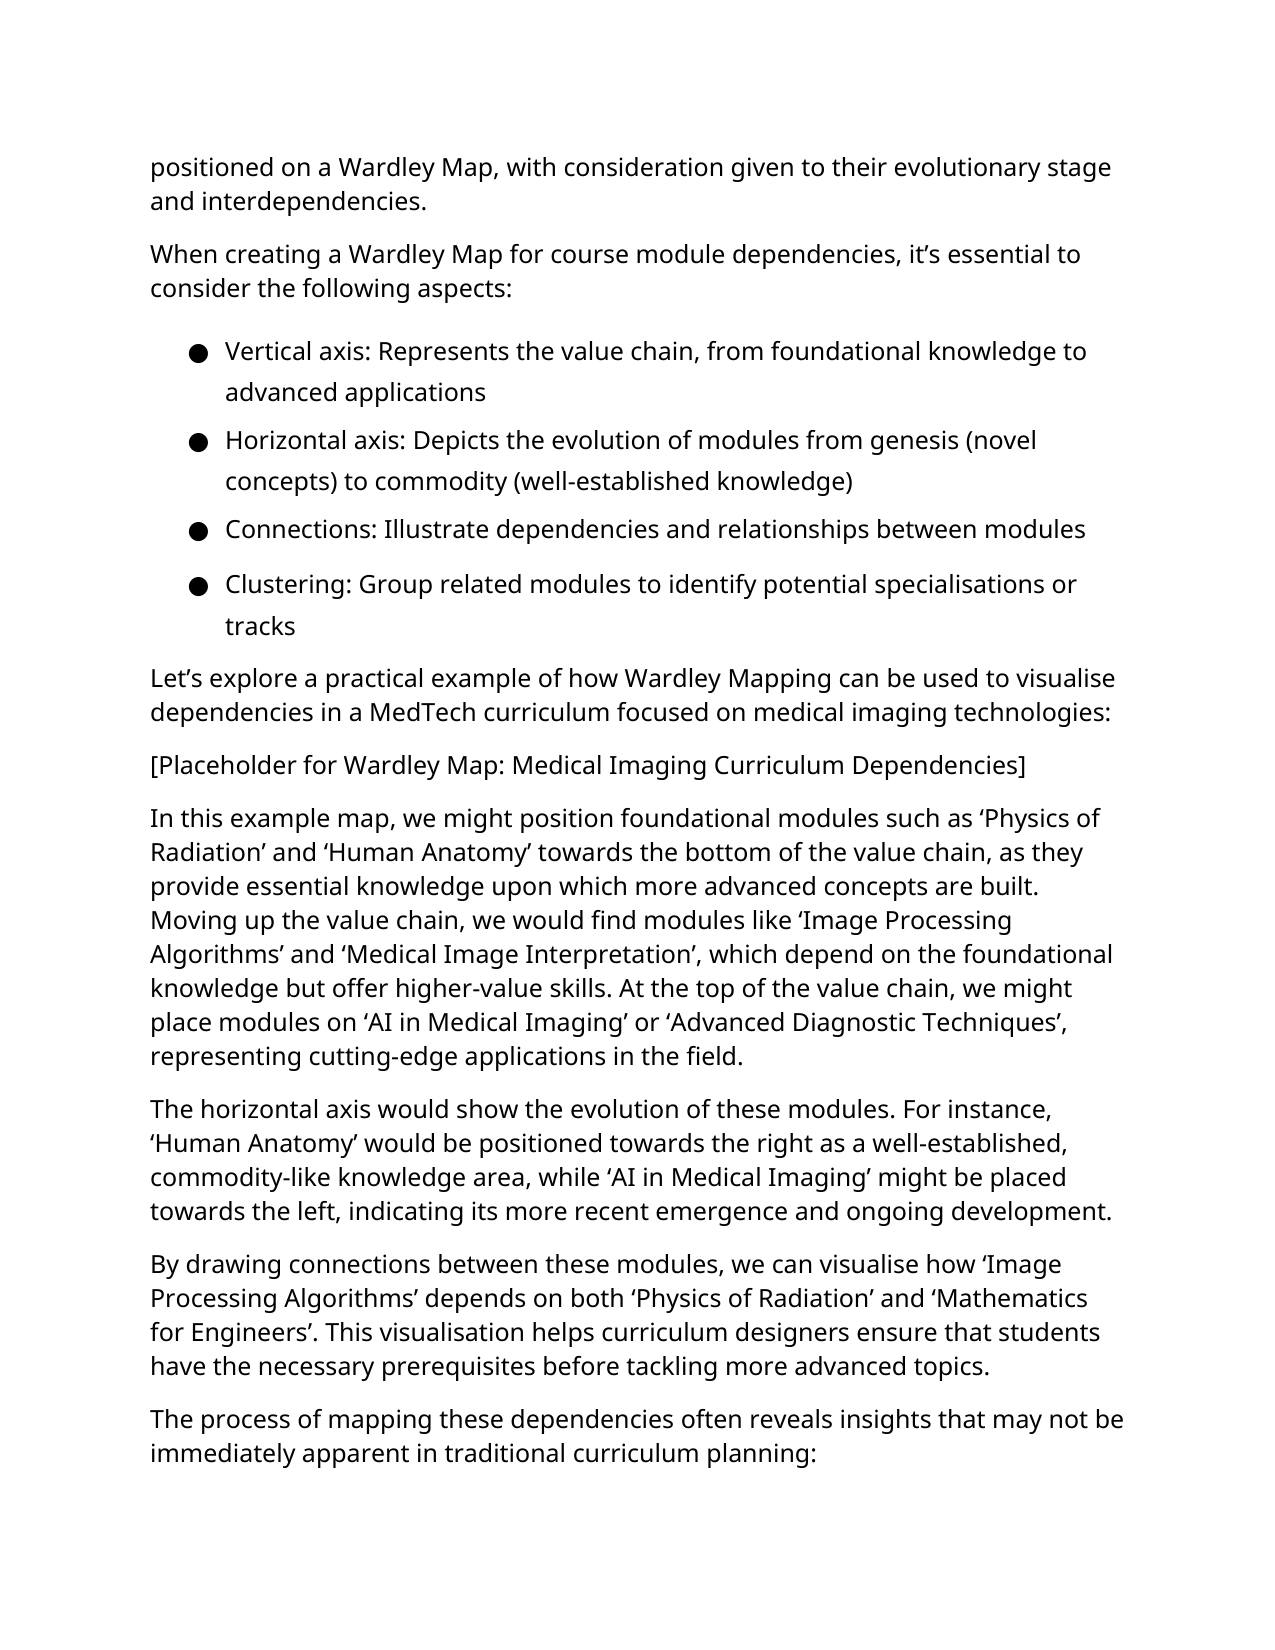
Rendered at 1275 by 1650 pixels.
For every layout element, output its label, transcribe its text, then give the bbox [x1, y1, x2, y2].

list Vertical axis: Represents the value chain, from foundational knowledge to advanced applications [187, 324, 1125, 409]
text In this example map, we might position foundational modules such as ‘Physics of Radiation’ and ‘Human Anatomy’ towards the bottom of the value chain, as they provide essential knowledge upon which more advanced concepts are built. Moving up the value chain, we would find modules like ‘Image Processing Algorithms’ and ‘Medical Image Interpretation’, which depend on the foundational knowledge but offer higher-value skills. At the top of the value chain, we might place modules on ‘AI in Medical Imaging’ or ‘Advanced Diagnostic Techniques’, representing cutting-edge applications in the field. [150, 801, 1125, 1073]
text By drawing connections between these modules, we can visualise how ‘Image Processing Algorithms’ depends on both ‘Physics of Radiation’ and ‘Mathematics for Engineers’. This visualisation helps curriculum designers ensure that students have the necessary prerequisites before tackling more advanced topics. [150, 1247, 1125, 1383]
text When creating a Wardley Map for course module dependencies, it’s essential to consider the following aspects: [150, 237, 1125, 305]
list Connections: Illustrate dependencies and relationships between modules [187, 502, 1125, 553]
list Horizontal axis: Depicts the evolution of modules from genesis (novel concepts) to commodity (well-established knowledge) [187, 413, 1125, 498]
text The process of mapping these dependencies often reveals insights that may not be immediately apparent in traditional curriculum planning: [150, 1402, 1125, 1470]
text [150, 150, 1125, 218]
text Let’s explore a practical example of how Wardley Mapping can be used to visualise dependencies in a MedTech curriculum focused on medical imaging technologies: [150, 661, 1125, 729]
text The horizontal axis would show the evolution of these modules. For instance, ‘Human Anatomy’ would be positioned towards the right as a well-established, commodity-like knowledge area, while ‘AI in Medical Imaging’ might be placed towards the left, indicating its more recent emergence and ongoing development. [150, 1092, 1125, 1228]
text [Placeholder for Wardley Map: Medical Imaging Curriculum Dependencies] [150, 748, 1125, 782]
list Clustering: Group related modules to identify potential specialisations or tracks [187, 557, 1125, 642]
